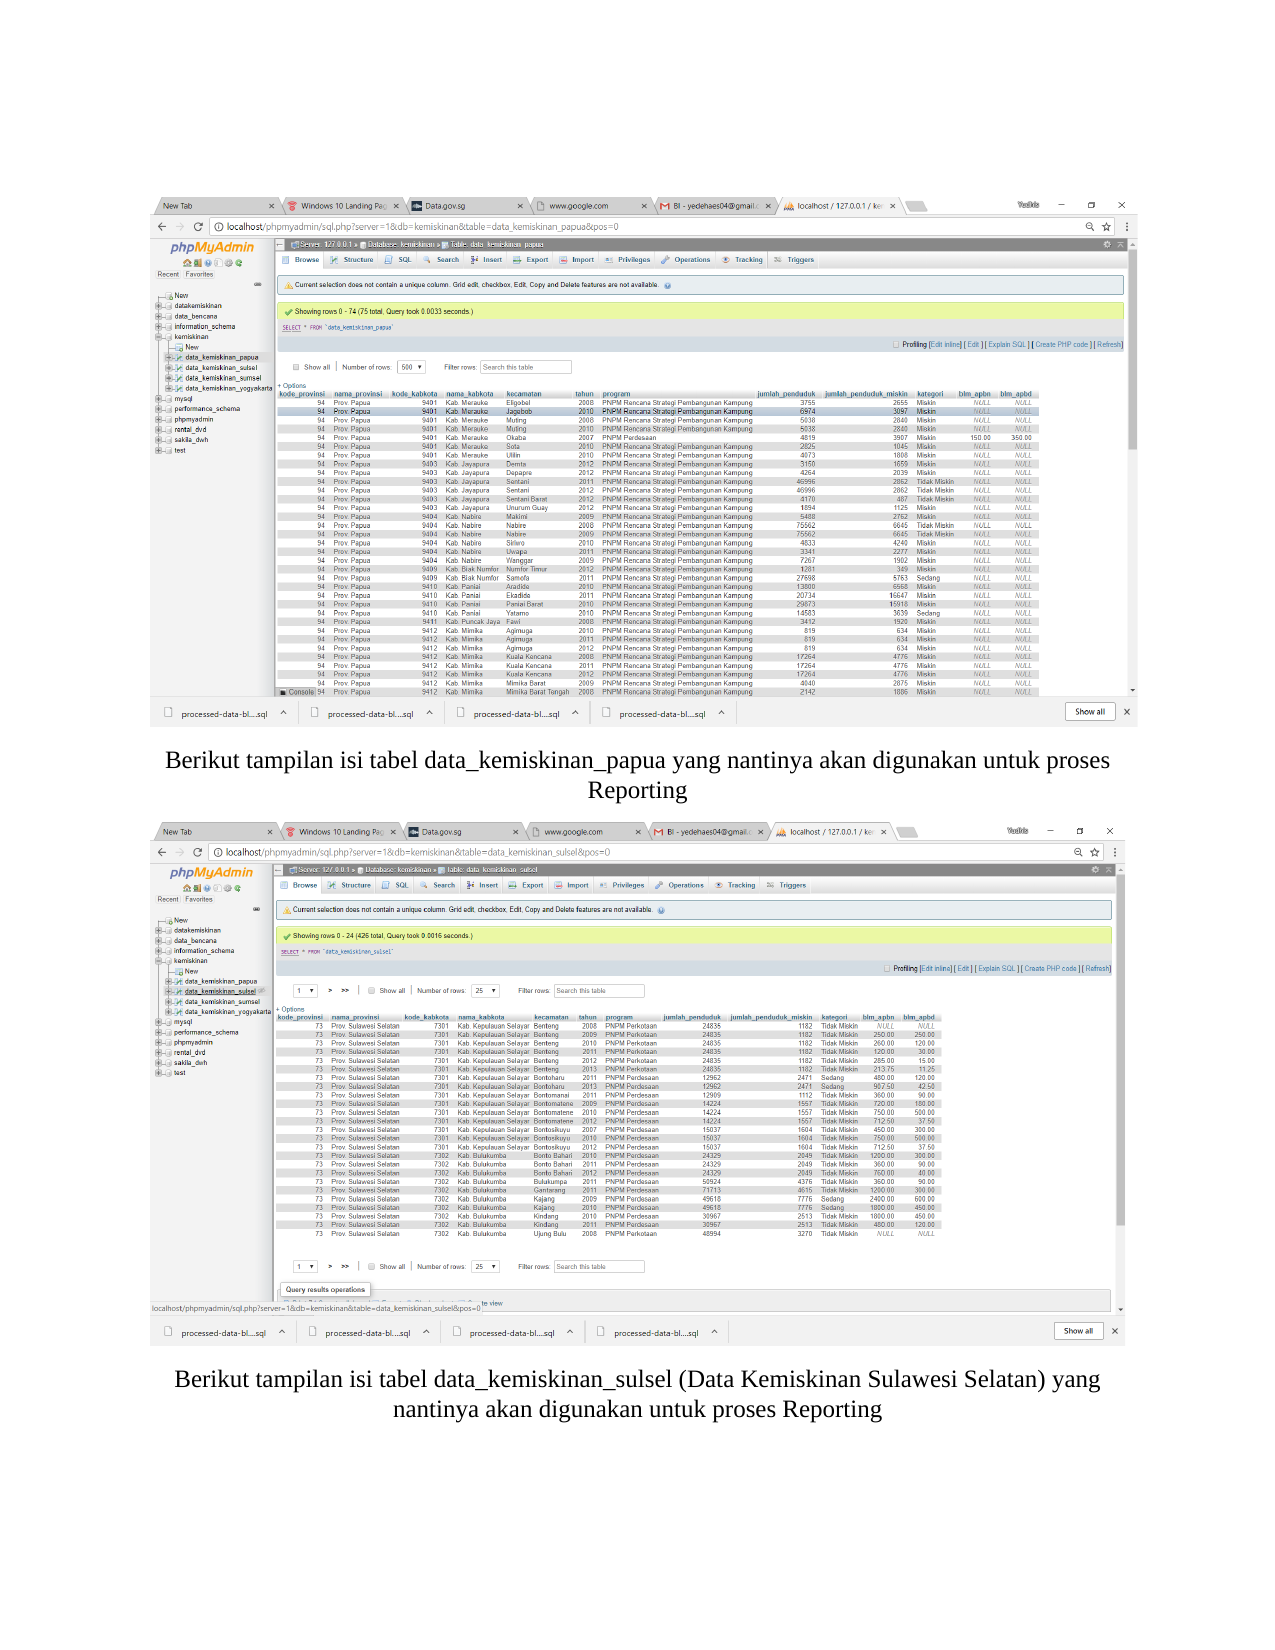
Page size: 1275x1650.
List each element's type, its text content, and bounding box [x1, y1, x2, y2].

text Berikut tampilan isi tabel data_kemiskinan_sulsel (Data Kemiskinan Sulawesi Selatan) yang nantinya akan digunakan untuk proses Reporting [150, 1364, 1125, 1423]
picture [150, 822, 1125, 1346]
picture [150, 197, 1138, 727]
text Berikut tampilan isi tabel data_kemiskinan_papua yang nantinya akan digunakan untuk proses Reporting [150, 745, 1125, 804]
